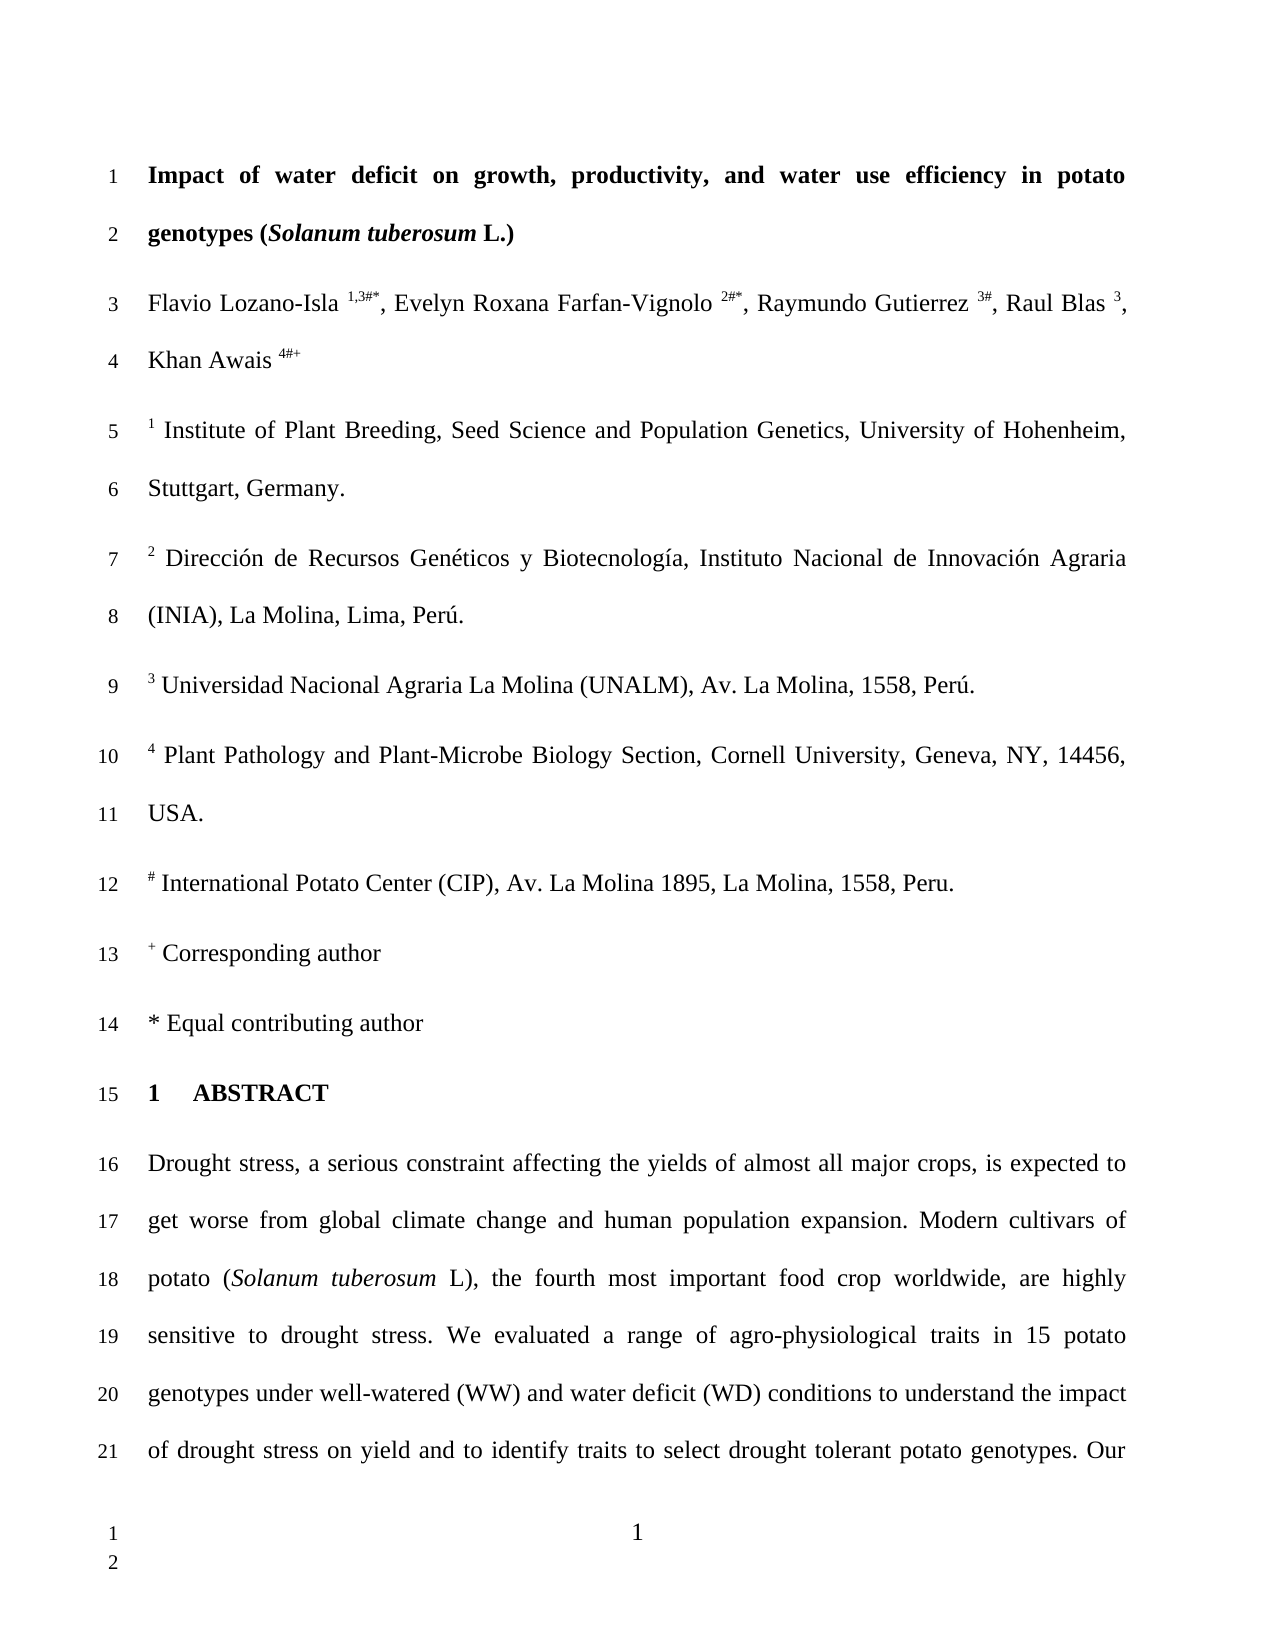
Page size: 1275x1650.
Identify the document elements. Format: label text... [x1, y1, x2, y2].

text 4 Plant Pathology and Plant-Microbe Biology Section, Cornell University, Geneva, NY, 14456, USA. [148, 740, 1127, 826]
text Impact of water deficit on growth, productivity, and water use efficiency in potato genotypes (Solanum tuberosum L.) [148, 160, 1127, 246]
text # International Potato Center (CIP), Av. La Molina 1895, La Molina, 1558, Peru. [148, 868, 1127, 896]
text * Equal contributing author [148, 1008, 1127, 1036]
text Flavio Lozano-Isla 1,3#*, Evelyn Roxana Farfan-Vignolo 2#*, Raymundo Gutierrez 3#, Raul Blas 3, Khan Awais 4#+ [148, 288, 1127, 374]
text 2 Dirección de Recursos Genéticos y Biotecnología, Instituto Nacional de Innovación Agraria (INIA), La Molina, Lima, Perú. [148, 543, 1127, 629]
text 3 Universidad Nacional Agraria La Molina (UNALM), Av. La Molina, 1558, Perú. [148, 670, 1127, 699]
text 1 Institute of Plant Breeding, Seed Science and Population Genetics, University of Hohenheim, Stuttgart, Germany. [148, 415, 1127, 501]
subtitle Abstract [148, 1078, 1127, 1106]
text + Corresponding author [148, 938, 1127, 966]
